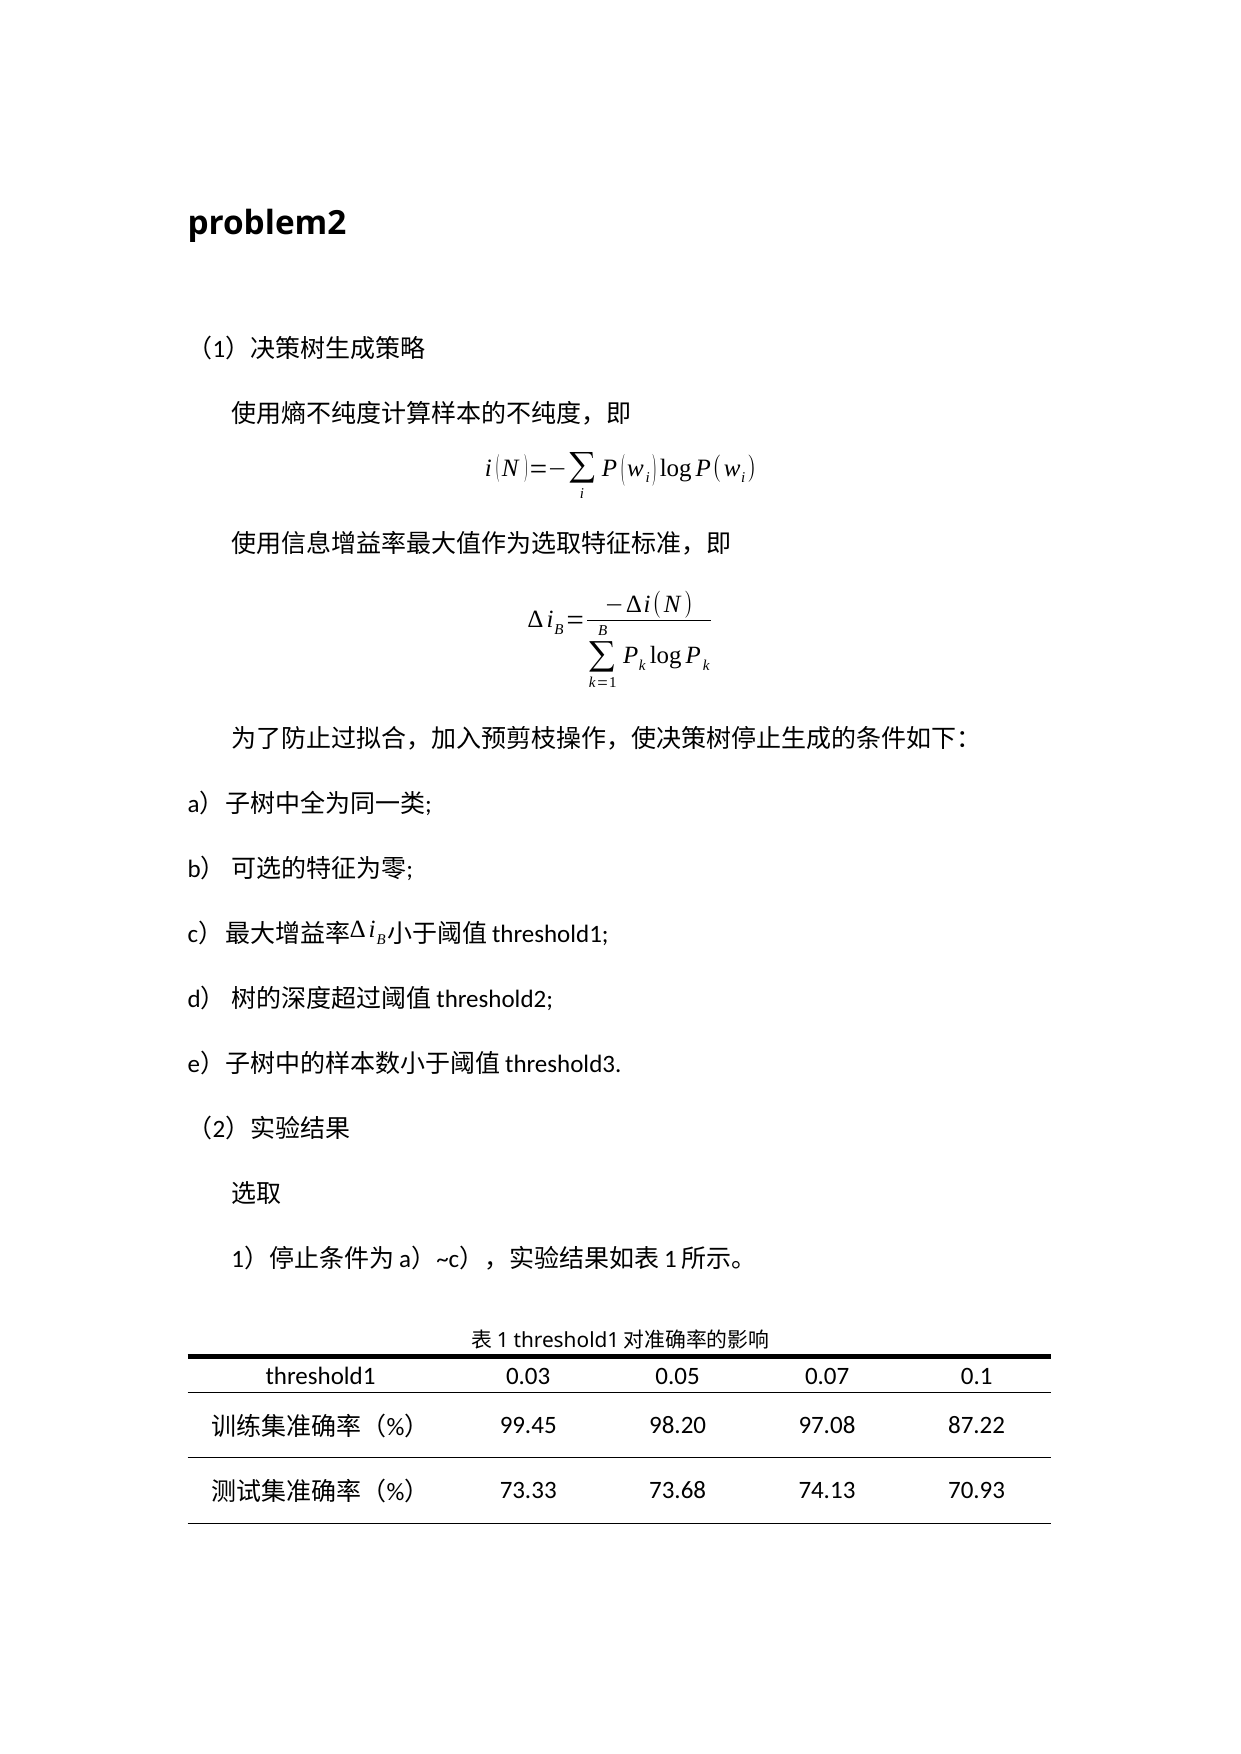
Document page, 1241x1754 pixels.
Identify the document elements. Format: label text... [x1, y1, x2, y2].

subtitle problem2 [187, 189, 1053, 254]
list 子树中的样本数小于阈值threshold3. [187, 1029, 1053, 1094]
list 子树中全为同一类; [187, 769, 1053, 834]
table_header 0.03 [453, 1359, 603, 1391]
table_cell 87.22 [902, 1393, 1051, 1457]
text 使用熵不纯度计算样本的不纯度，即 [187, 379, 1053, 444]
table_cell 73.33 [453, 1458, 603, 1522]
table_cell 73.68 [603, 1458, 752, 1522]
table_header threshold1 [188, 1359, 453, 1391]
list 树的深度超过阈值threshold2; [187, 964, 1053, 1029]
table_header 0.1 [902, 1359, 1051, 1391]
text 选取 [187, 1159, 1053, 1224]
table_cell 训练集准确率（%） [188, 1393, 453, 1457]
text 为了防止过拟合，加入预剪枝操作，使决策树停止生成的条件如下： [187, 704, 1053, 769]
list 最大增益率小于阈值threshold1; [187, 899, 1053, 964]
table_cell 99.45 [453, 1393, 603, 1457]
table_cell 74.13 [752, 1458, 902, 1522]
text 使用信息增益率最大值作为选取特征标准，即 [187, 509, 1053, 574]
text （2）实验结果 [187, 1094, 1053, 1159]
table_header 0.05 [603, 1359, 752, 1391]
text （1）决策树生成策略 [187, 314, 1053, 379]
table_cell 98.20 [603, 1393, 752, 1457]
table_header 0.07 [752, 1359, 902, 1391]
table_cell 97.08 [752, 1393, 902, 1457]
list 可选的特征为零; [187, 834, 1053, 899]
table_cell 测试集准确率（%） [188, 1458, 453, 1522]
table_cell 70.93 [902, 1458, 1051, 1522]
text 表 1 threshold1对准确率的影响 [187, 1322, 1053, 1354]
text 1）停止条件为a）~c），实验结果如表1所示。 [187, 1224, 1053, 1289]
